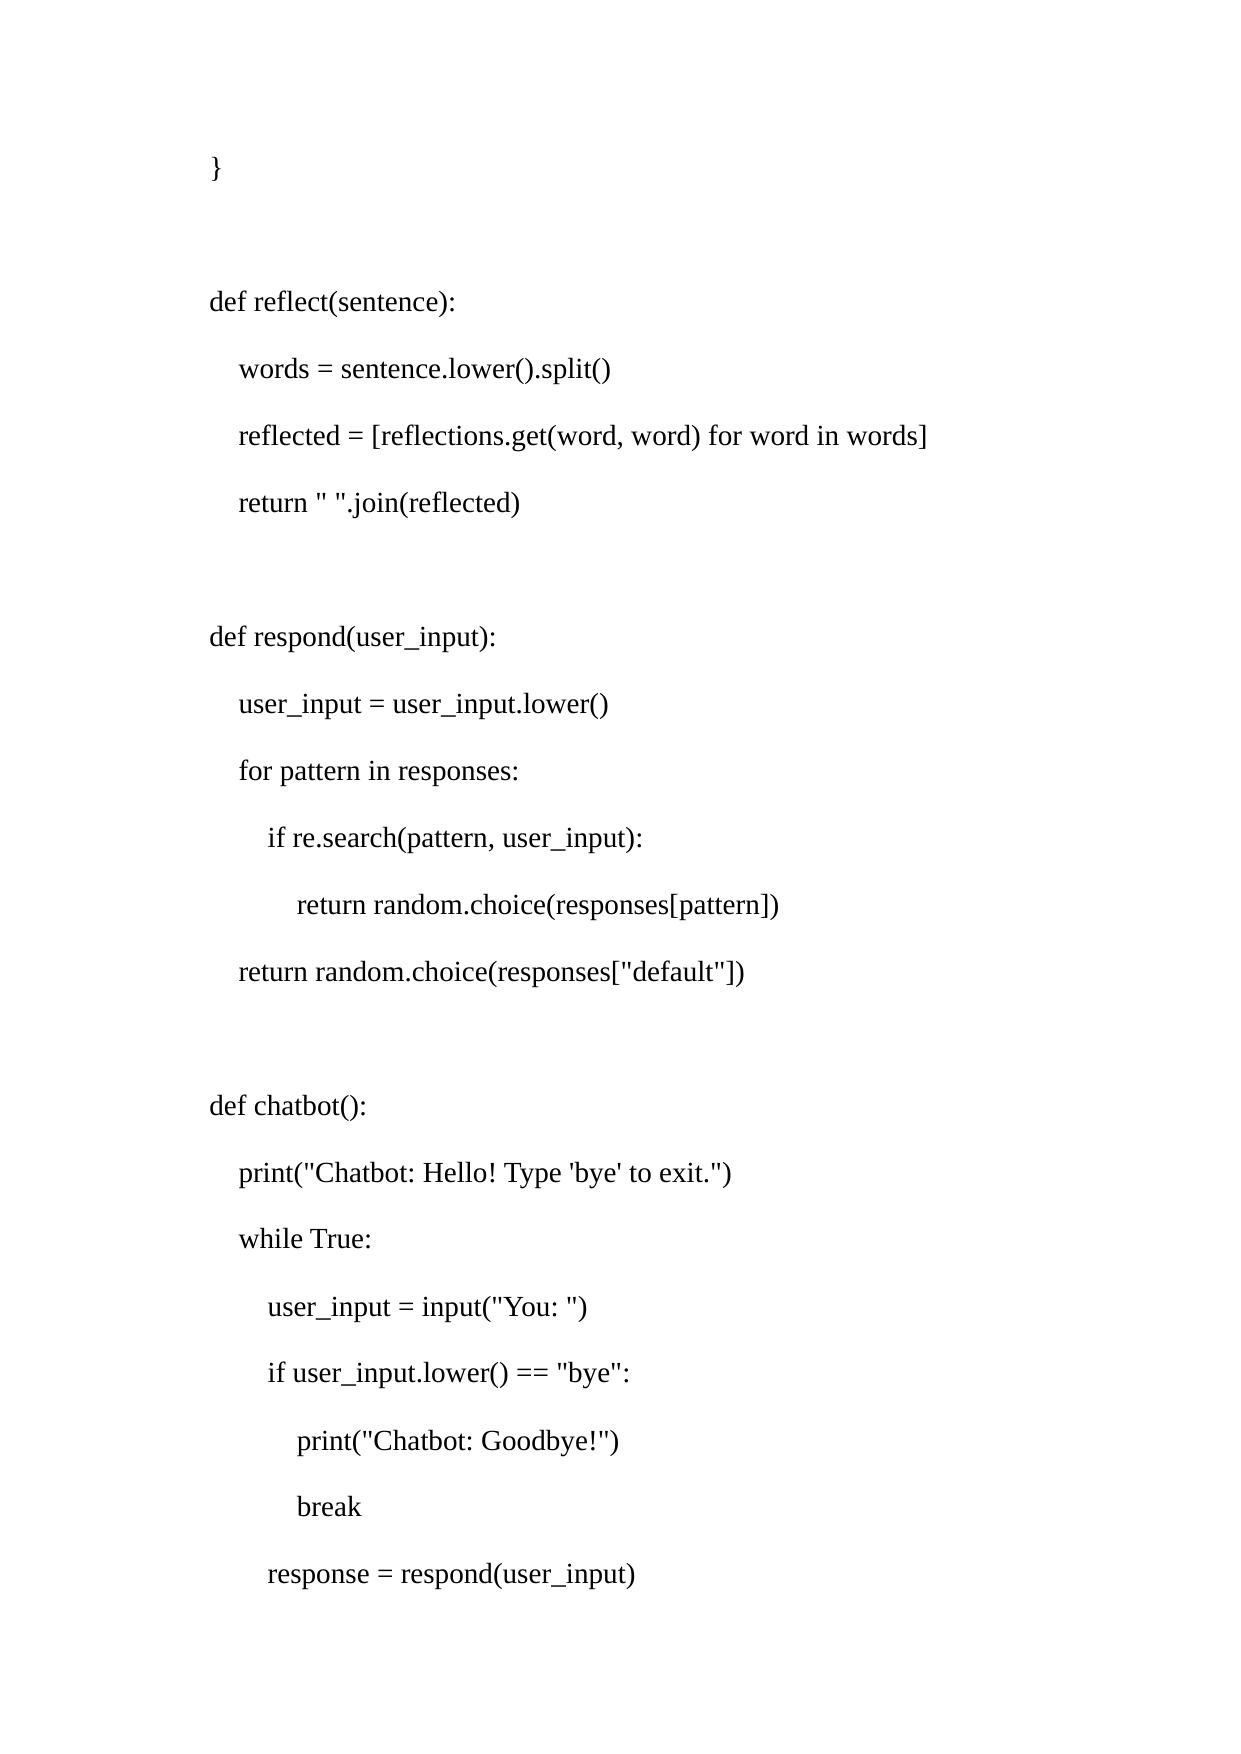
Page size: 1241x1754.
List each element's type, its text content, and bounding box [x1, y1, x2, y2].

text reflected = [reflections.get(word, word) for word in words] [209, 418, 1090, 451]
text def respond(user_input): [209, 619, 1090, 652]
text def reflect(sentence): [209, 284, 1090, 317]
text } [209, 150, 1090, 183]
text if re.search(pattern, user_input): [209, 820, 1090, 853]
text response = respond(user_input) [209, 1557, 1090, 1590]
text for pattern in responses: [209, 753, 1090, 786]
text while True: [209, 1222, 1090, 1255]
text break [209, 1489, 1090, 1523]
text return random.choice(responses["default"]) [209, 954, 1090, 987]
text return random.choice(responses[pattern]) [209, 887, 1090, 920]
text print("Chatbot: Hello! Type 'bye' to exit.") [209, 1155, 1090, 1188]
text user_input = user_input.lower() [209, 686, 1090, 719]
text print("Chatbot: Goodbye!") [209, 1423, 1090, 1456]
text user_input = input("You: ") [209, 1289, 1090, 1322]
text if user_input.lower() == "bye": [209, 1356, 1090, 1389]
text def chatbot(): [209, 1088, 1090, 1121]
text return " ".join(reflected) [209, 485, 1090, 518]
text words = sentence.lower().split() [209, 351, 1090, 384]
